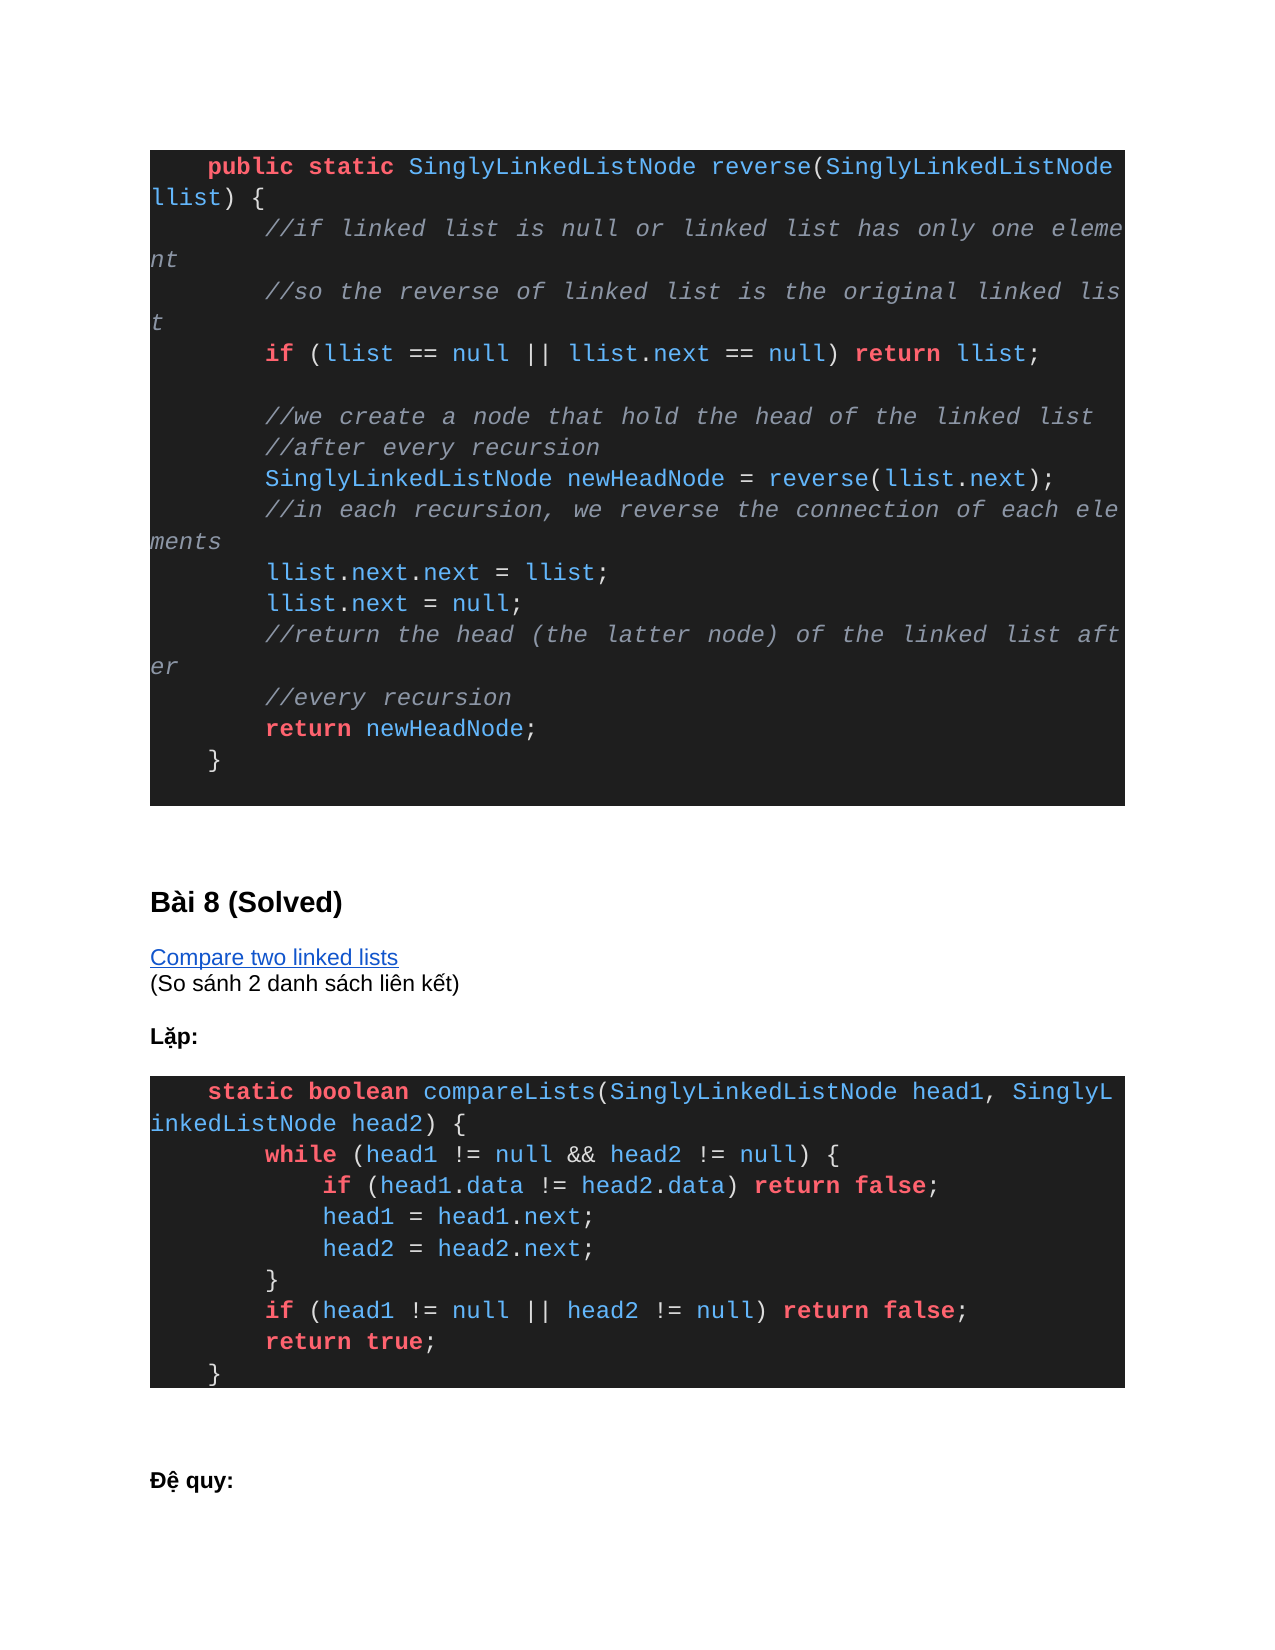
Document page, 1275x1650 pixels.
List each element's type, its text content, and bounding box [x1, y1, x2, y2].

text //so the reverse of linked list is the original linked list [150, 275, 1125, 337]
text } [150, 744, 1125, 775]
text //in each recursion, we reverse the connection of each elements [150, 494, 1125, 556]
text //after every recursion [150, 431, 1125, 462]
text } [150, 1263, 1125, 1294]
text return true; [150, 1326, 1125, 1357]
text (So sánh 2 danh sách liên kết) [150, 970, 1125, 997]
text Compare two linked lists [150, 944, 1125, 970]
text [150, 1169, 1125, 1201]
text while (head1 != null && head2 != null) { [150, 1138, 1125, 1169]
text llist.next.next = llist; [150, 556, 1125, 587]
text if (llist == null || llist.next == null) return llist; [150, 337, 1125, 369]
text //every recursion [150, 681, 1125, 712]
text if (head1 != null || head2 != null) return false; [150, 1294, 1125, 1326]
text static boolean compareLists(SinglyLinkedListNode head1, SinglyLinkedListNode head2) { [150, 1076, 1125, 1138]
text Lặp: [150, 1023, 1125, 1049]
text Đệ quy: [150, 1467, 1125, 1493]
text //we create a node that hold the head of the linked list [150, 400, 1125, 431]
text head2 = head2.next; [150, 1232, 1125, 1263]
text SinglyLinkedListNode newHeadNode = reverse(llist.next); [150, 462, 1125, 494]
text llist.next = null; [150, 587, 1125, 619]
text public static SinglyLinkedListNode reverse(SinglyLinkedListNode llist) { [150, 150, 1125, 212]
subtitle Bài 8 (Solved) [150, 885, 1125, 919]
text //if linked list is null or linked list has only one element [150, 212, 1125, 275]
text //return the head (the latter node) of the linked list after [150, 619, 1125, 681]
text head1 = head1.next; [150, 1201, 1125, 1232]
text } [150, 1357, 1125, 1388]
text return newHeadNode; [150, 712, 1125, 744]
